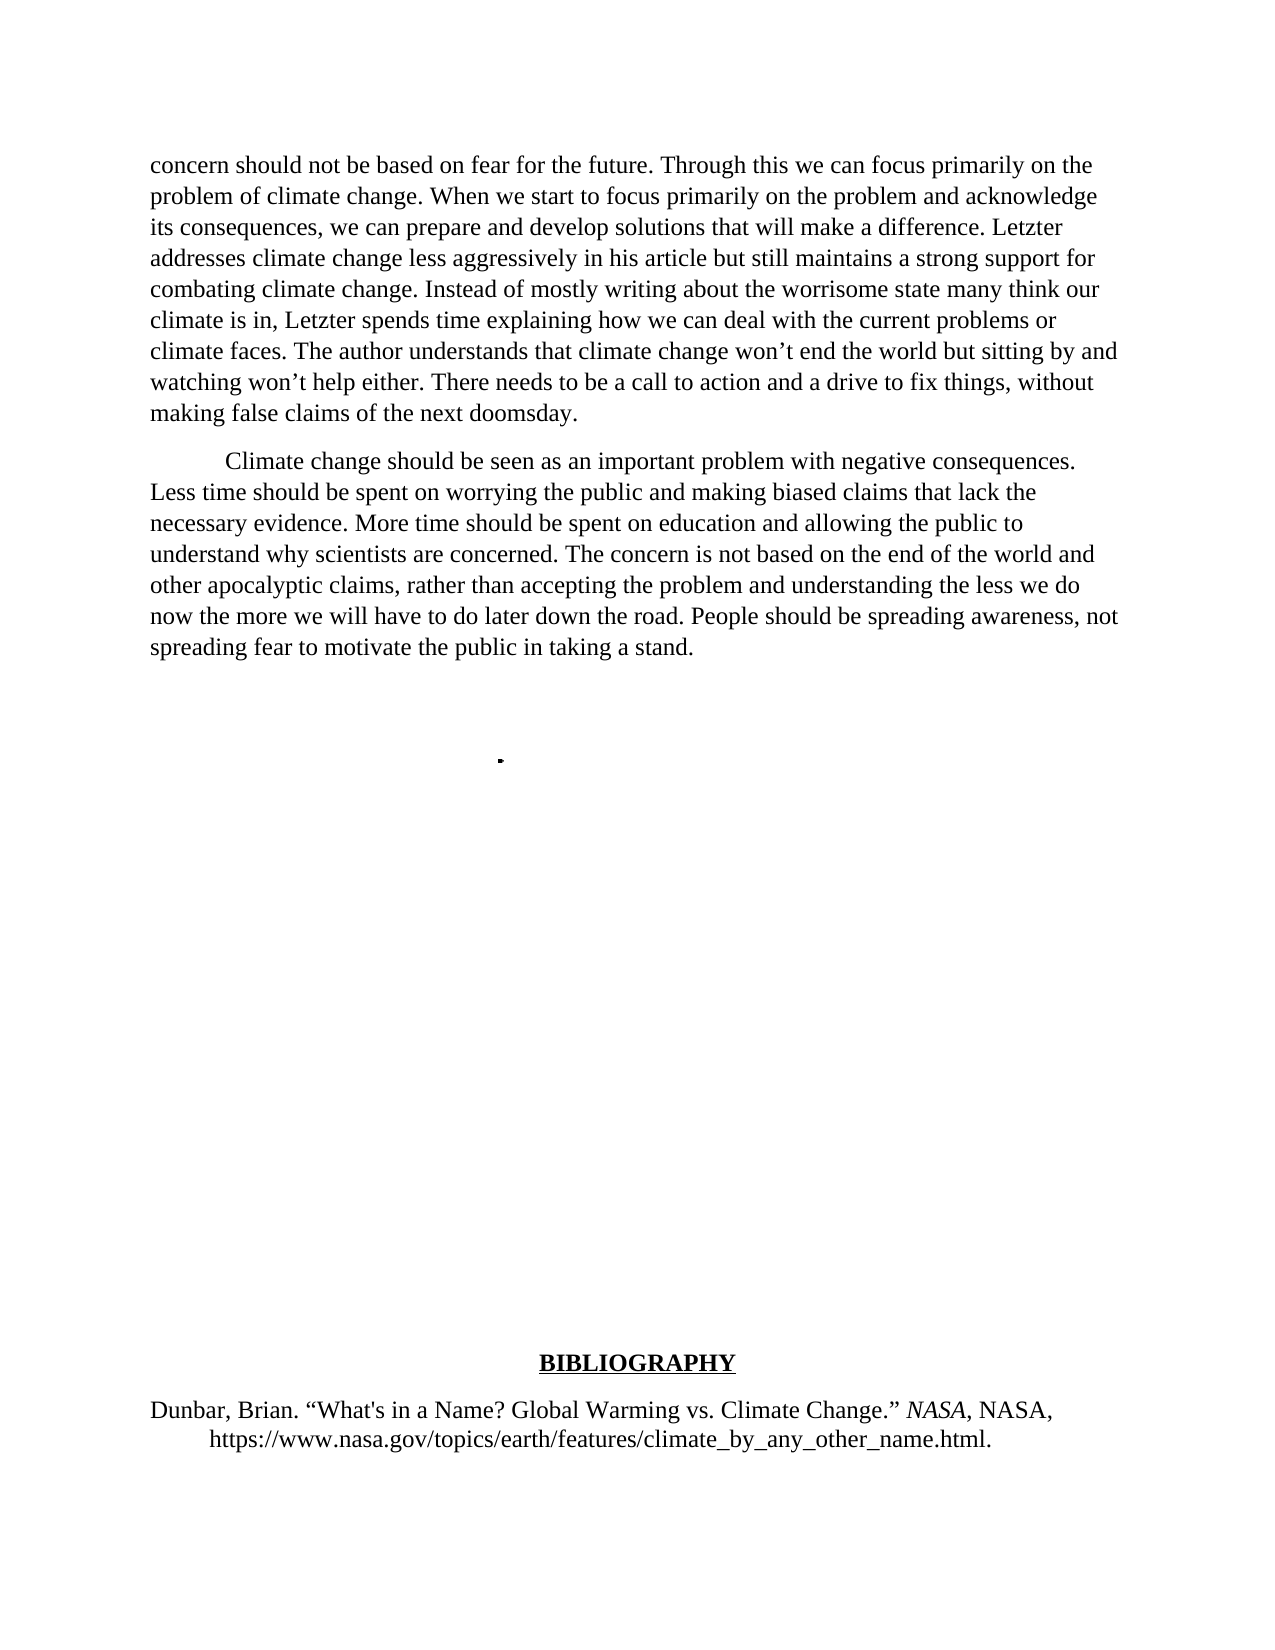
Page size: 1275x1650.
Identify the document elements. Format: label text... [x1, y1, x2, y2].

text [150, 150, 1125, 427]
text Dunbar, Brian. “What's in a Name? Global Warming vs. Climate Change.” NASA, NASA, https://www.nasa.gov/topics/earth/features/climate_by_any_other_name.html. [150, 1396, 1125, 1453]
text BIBLIOGRAPHY [150, 1348, 1125, 1377]
text Climate change should be seen as an important problem with negative consequences. Less time should be spent on worrying the public and making biased claims that lack the necessary evidence. More time should be spent on education and allowing the public to understand why scientists are concerned. The concern is not based on the end of the world and other apocalyptic claims, rather than accepting the problem and understanding the less we do now the more we will have to do later down the road. People should be spreading awareness, not spreading fear to motivate the public in taking a stand. [150, 446, 1125, 661]
